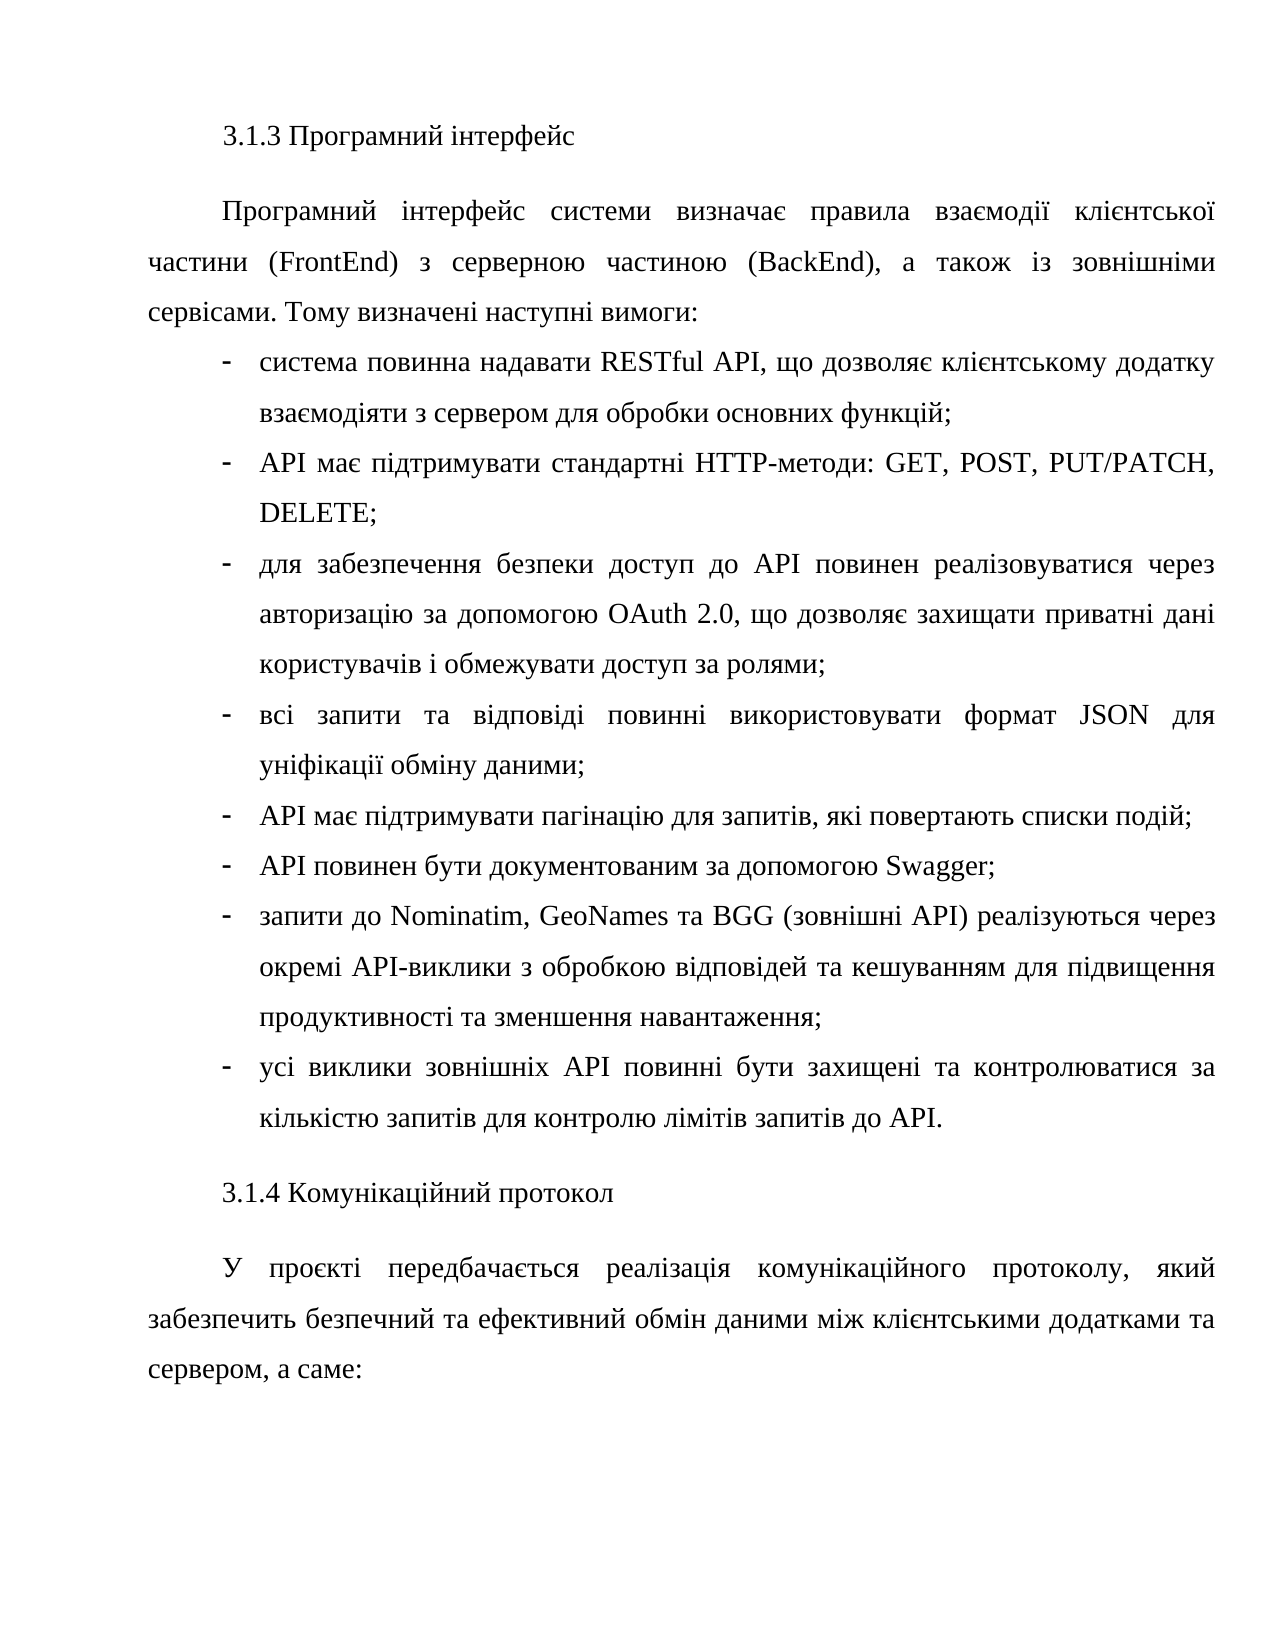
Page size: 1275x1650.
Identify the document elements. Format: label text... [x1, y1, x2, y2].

list усі виклики зовнішніх API повинні бути захищені та контролюватися за кількістю запитів для контролю лімітів запитів до API. [222, 1049, 1216, 1133]
list система повинна надавати RESTful API, що дозволяє клієнтському додатку взаємодіяти з сервером для обробки основних функцій; [222, 344, 1216, 428]
text Програмний інтерфейс системи визначає правила взаємодії клієнтської частини (FrontEnd) з серверною частиною (BackEnd), а також із зовнішніми сервісами. Тому визначені наступні вимоги: [148, 193, 1216, 328]
list всі запити та відповіді повинні використовувати формат JSON для уніфікації обміну даними; [222, 697, 1216, 781]
text У проєкті передбачається реалізація комунікаційного протоколу, який забезпечить безпечний та ефективний обмін даними між клієнтськими додатками та сервером, а саме: [148, 1251, 1216, 1385]
list запити до Nominatim, GeoNames та BGG (зовнішні API) реалізуються через окремі API-виклики з обробкою відповідей та кешуванням для підвищення продуктивності та зменшення навантаження; [222, 898, 1216, 1033]
list API має підтримувати стандартні HTTP-методи: GET, POST, PUT/PATCH, DELETE; [222, 445, 1216, 529]
text 3.1.4 Комунікаційний протокол [222, 1175, 1216, 1209]
list API має підтримувати пагінацію для запитів, які повертають списки подій; [222, 798, 1216, 831]
list API повинен бути документованим за допомогою Swagger; [222, 848, 1216, 882]
text 3.1.3 Програмний інтерфейс [223, 118, 1216, 152]
list для забезпечення безпеки доступ до API повинен реалізовуватися через авторизацію за допомогою OAuth 2.0, що дозволяє захищати приватні дані користувачів і обмежувати доступ за ролями; [222, 546, 1216, 680]
